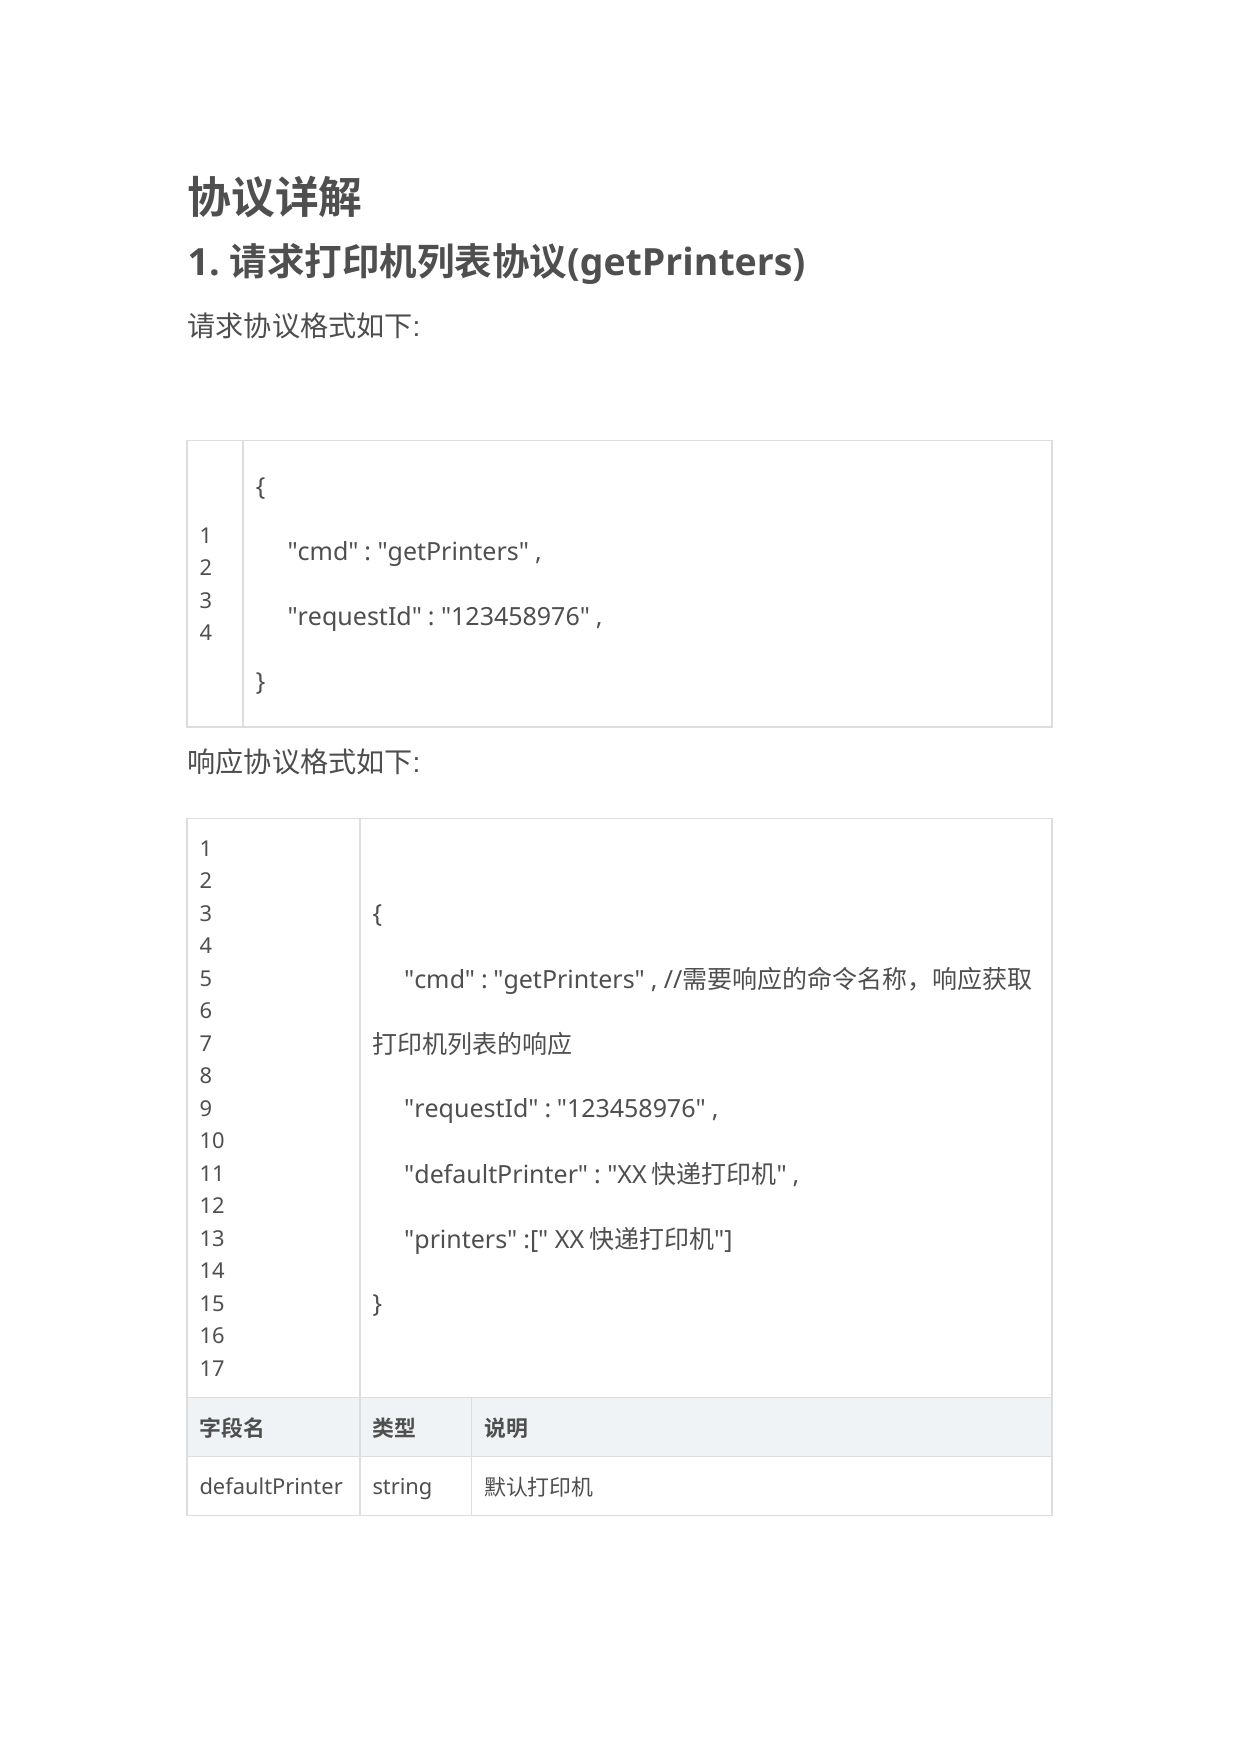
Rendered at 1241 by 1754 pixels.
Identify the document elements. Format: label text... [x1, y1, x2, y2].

table_header { "cmd" : "getPrinters" , "requestId" : "123458976" , } [244, 441, 1051, 726]
text 请求协议格式如下: [187, 292, 1053, 357]
table_header 1 2 3 4 [188, 441, 242, 726]
table_cell 类型 [361, 1398, 471, 1456]
text 协议详解 [187, 162, 1053, 227]
table_header { "cmd" : "getPrinters" , //需要响应的命令名称，响应获取打印机列表的响应 "requestId" : "123458976" , "defaultPrinter" : "XX快递打印机" , "printers" :[" XX快递打印机"] } [361, 819, 1051, 1397]
text 1. 请求打印机列表协议(getPrinters) [187, 227, 1053, 292]
table_cell defaultPrinter [188, 1457, 359, 1515]
table_cell 默认打印机 [472, 1457, 1051, 1515]
text 响应协议格式如下: [187, 728, 1053, 793]
table_header 1 2 3 4 5 6 7 8 9 10 11 12 13 14 15 16 17 [188, 819, 359, 1397]
table_cell 说明 [472, 1398, 1051, 1456]
table_cell string [361, 1457, 471, 1515]
table_cell 字段名 [188, 1398, 359, 1456]
